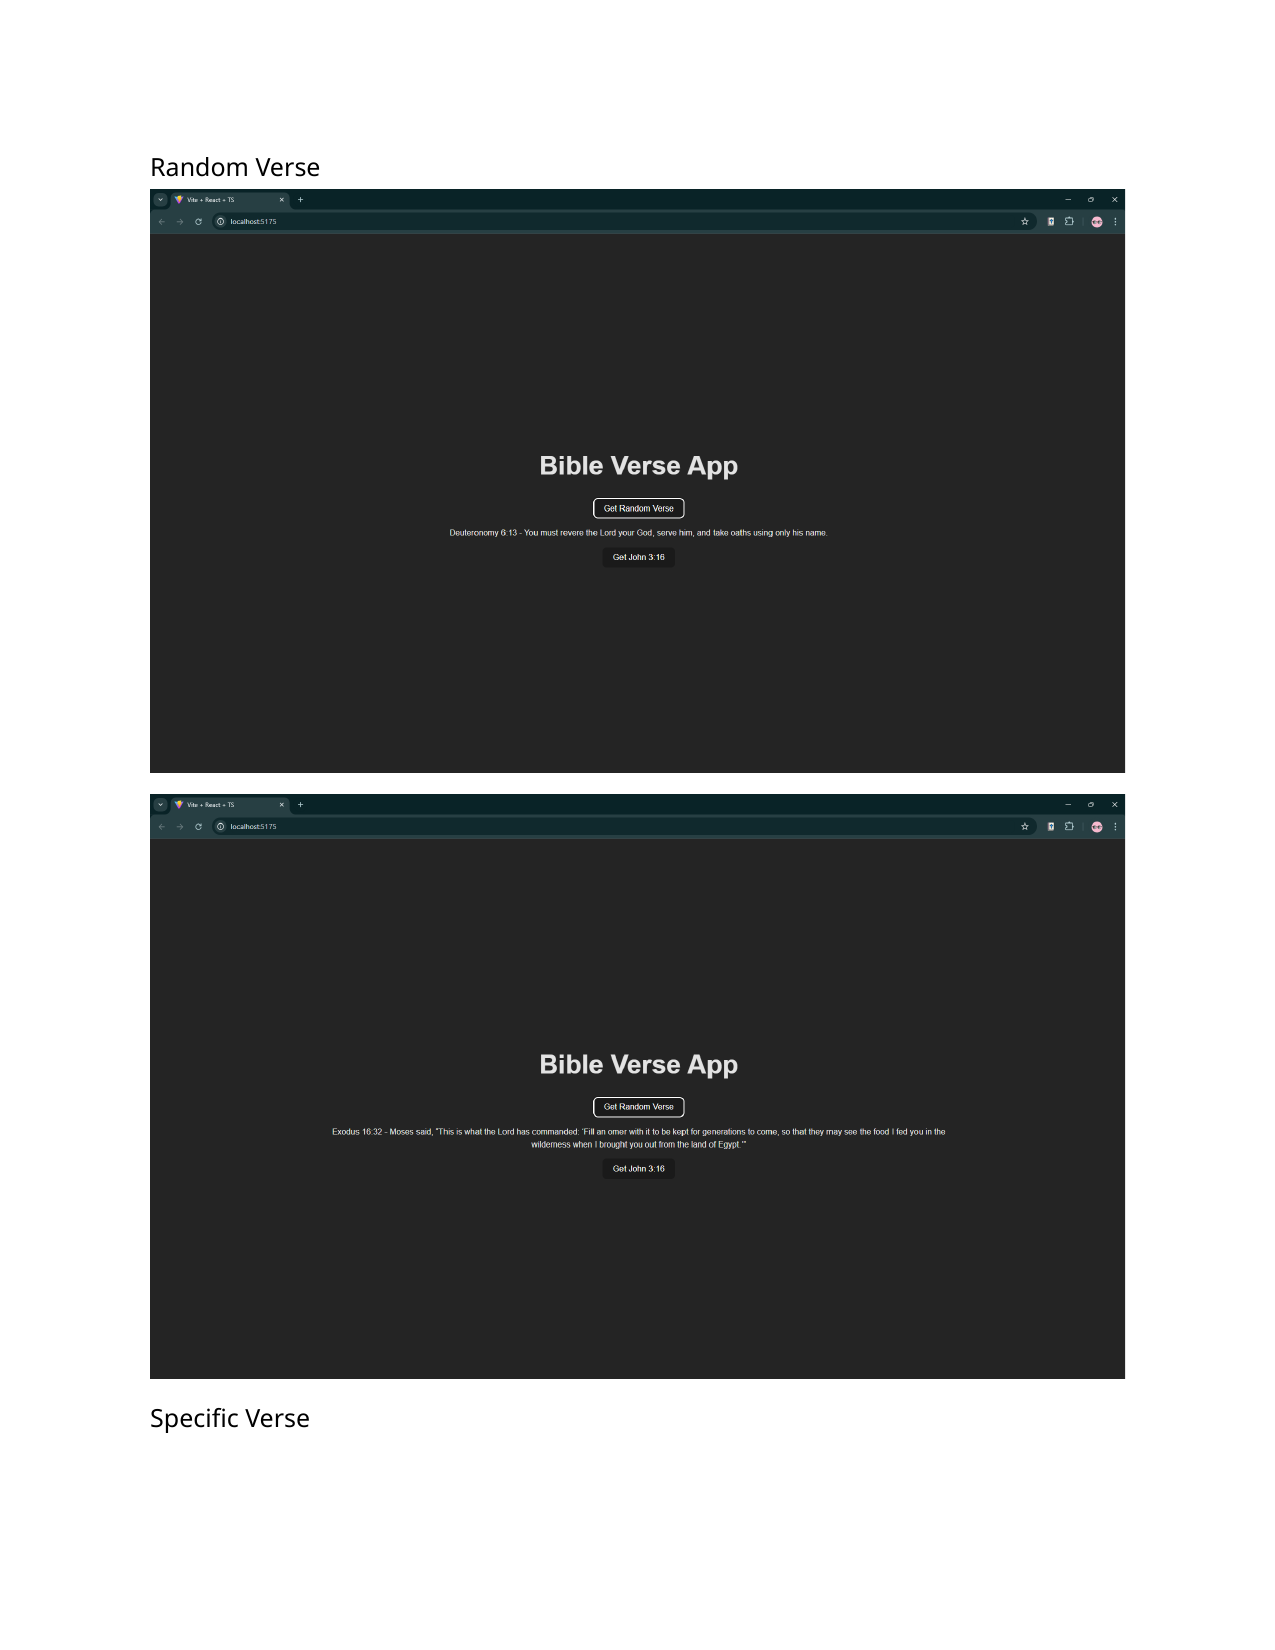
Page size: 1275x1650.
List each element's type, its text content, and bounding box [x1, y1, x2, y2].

picture [150, 794, 1125, 1379]
text Random Verse [150, 150, 1125, 189]
text Specific Verse [150, 1400, 1125, 1434]
picture [150, 189, 1125, 773]
